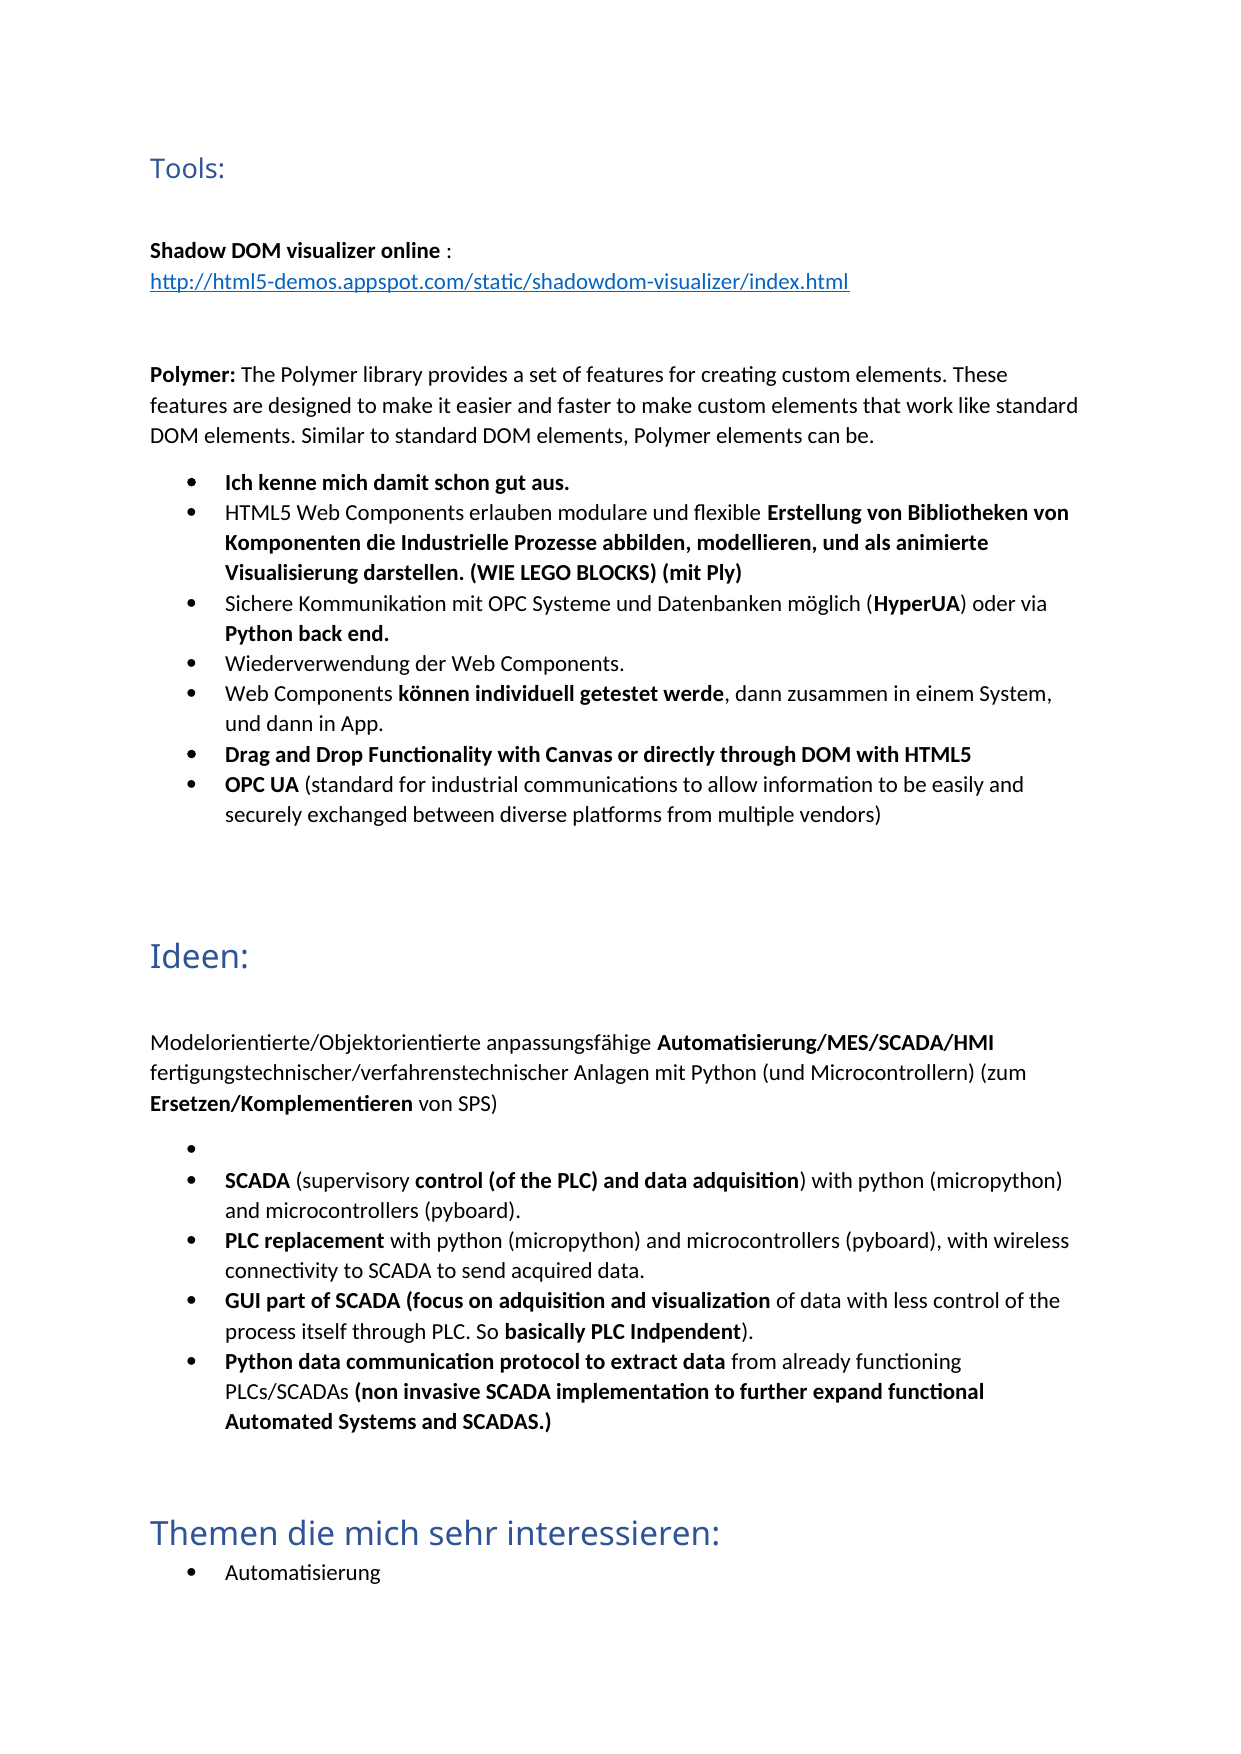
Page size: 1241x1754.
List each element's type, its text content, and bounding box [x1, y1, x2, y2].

text Polymer: The Polymer library provides a set of features for creating custom elements. These features are designed to make it easier and faster to make custom elements that work like standard DOM elements. Similar to standard DOM elements, Polymer elements can be. [150, 361, 1090, 449]
list Python data communication protocol to extract data from already functioning PLCs/SCADAs (non invasive SCADA implementation to further expand functional Automated Systems and SCADAS.) [187, 1347, 1090, 1436]
list PLC replacement with python (micropython) and microcontrollers (pyboard), with wireless connectivity to SCADA to send acquired data. [187, 1226, 1090, 1284]
list SCADA (supervisory control (of the PLC) and data adquisition) with python (micropython) and microcontrollers (pyboard). [187, 1166, 1090, 1224]
subtitle Tools: [150, 150, 1090, 187]
text Modelorientierte/Objektorientierte anpassungsfähige Automatisierung/MES/SCADA/HMI fertigungstechnischer/verfahrenstechnischer Anlagen mit Python (und Microcontrollern) (zum Ersetzen/Komplementieren von SPS) [150, 1028, 1090, 1117]
subtitle Ideen: [150, 932, 1090, 978]
list HTML5 Web Components erlauben modulare und flexible Erstellung von Bibliotheken von Komponenten die Industrielle Prozesse abbilden, modellieren, und als animierte Visualisierung darstellen. (WIE LEGO BLOCKS) (mit Ply) [187, 498, 1090, 587]
list Automatisierung [187, 1558, 1090, 1587]
text Shadow DOM visualizer online : http://html5-demos.appspot.com/static/shadowdom-visualizer/index.html [150, 237, 1090, 295]
list Wiederverwendung der Web Components. [187, 649, 1090, 677]
list OPC UA (standard for industrial communications to allow information to be easily and securely exchanged between diverse platforms from multiple vendors) [187, 770, 1090, 828]
subtitle Themen die mich sehr interessieren: [150, 1509, 1090, 1555]
list Drag and Drop Functionality with Canvas or directly through DOM with HTML5 [187, 740, 1090, 768]
list Web Components können individuell getestet werde, dann zusammen in einem System, und dann in App. [187, 679, 1090, 738]
list GUI part of SCADA (focus on adquisition and visualization of data with less control of the process itself through PLC. So basically PLC Indpendent). [187, 1287, 1090, 1345]
list Ich kenne mich damit schon gut aus. [187, 468, 1090, 496]
list Sichere Kommunikation mit OPC Systeme und Datenbanken möglich (HyperUA) oder via Python back end. [187, 589, 1090, 647]
